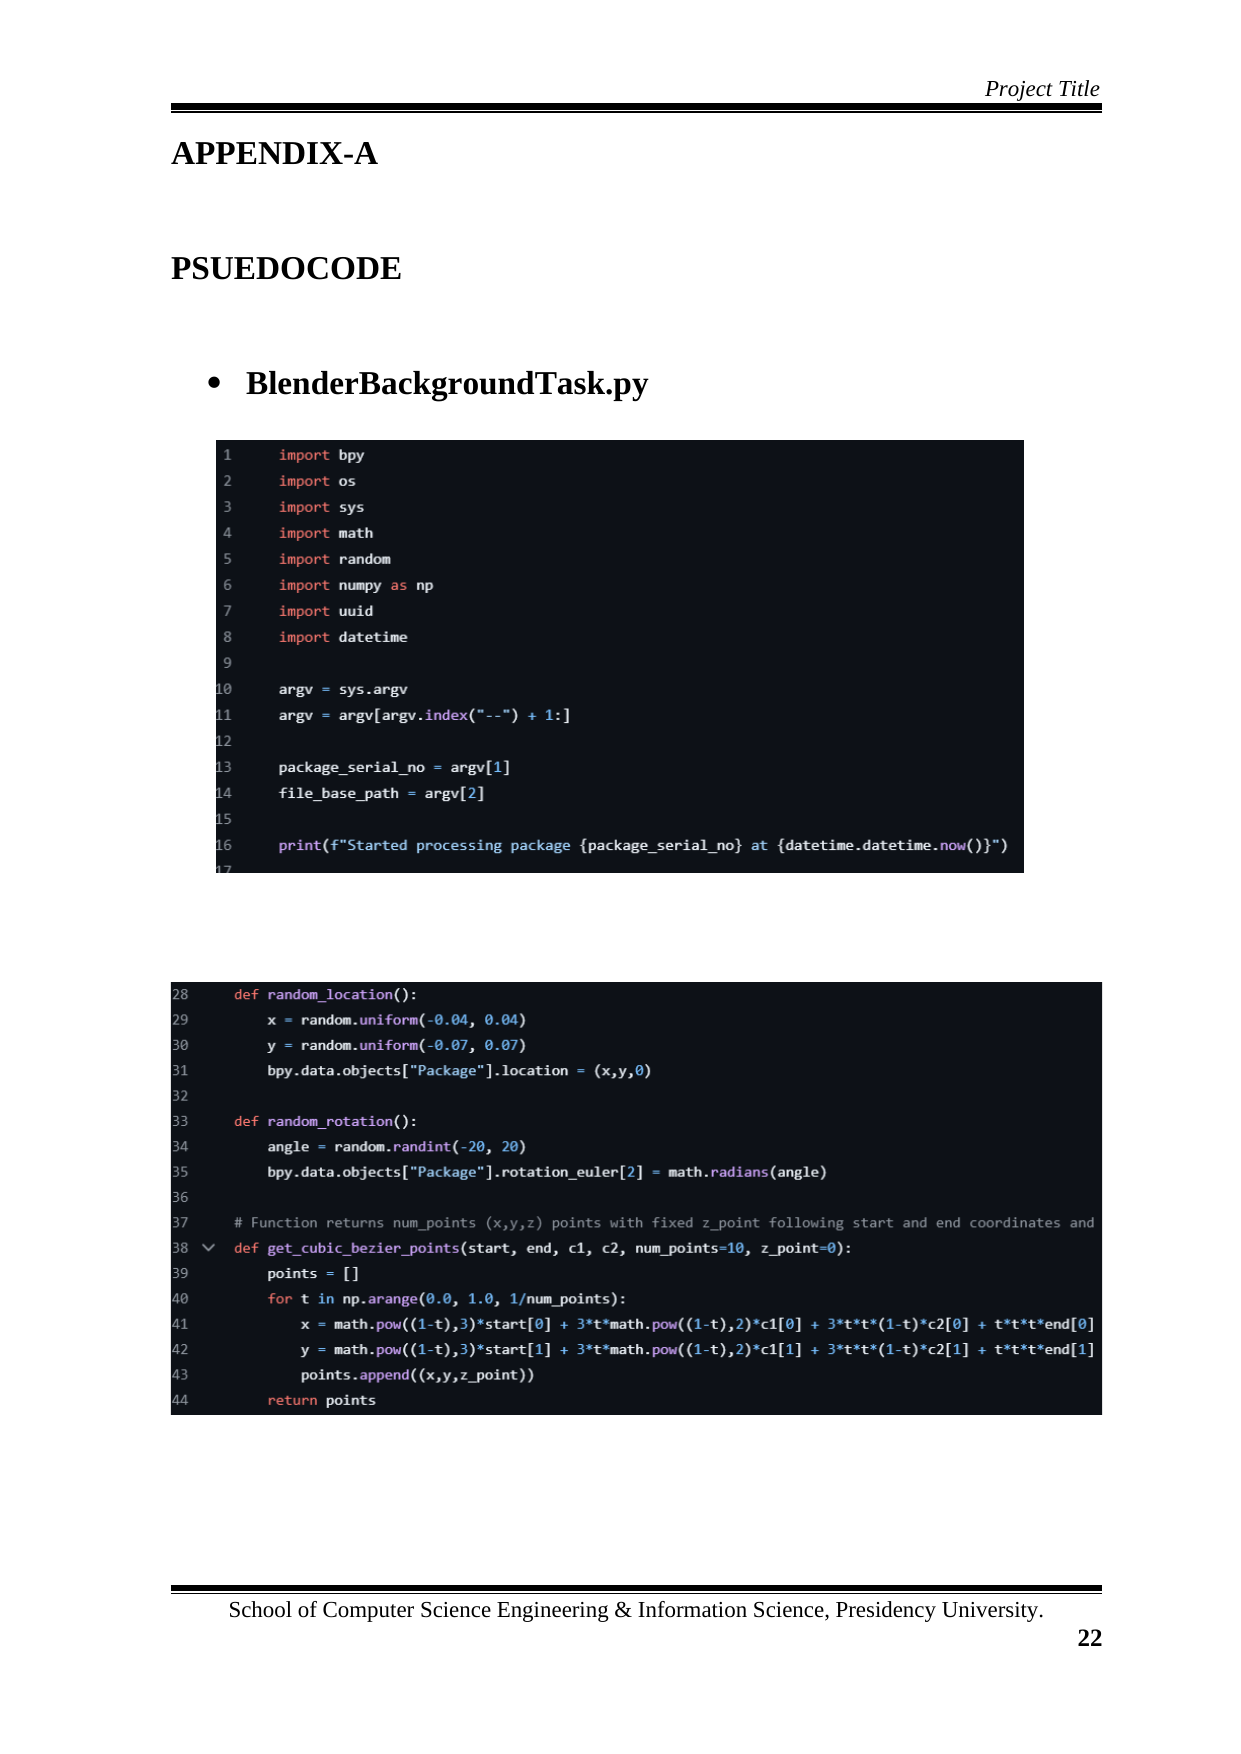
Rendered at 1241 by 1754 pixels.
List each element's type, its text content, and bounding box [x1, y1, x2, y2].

subtitle BlenderBackgroundTask.py [208, 363, 1102, 401]
picture [216, 440, 1024, 873]
picture [170, 982, 1103, 1415]
text PSUEDOCODE [171, 248, 1102, 286]
text APPENDIX-A [171, 133, 1102, 171]
